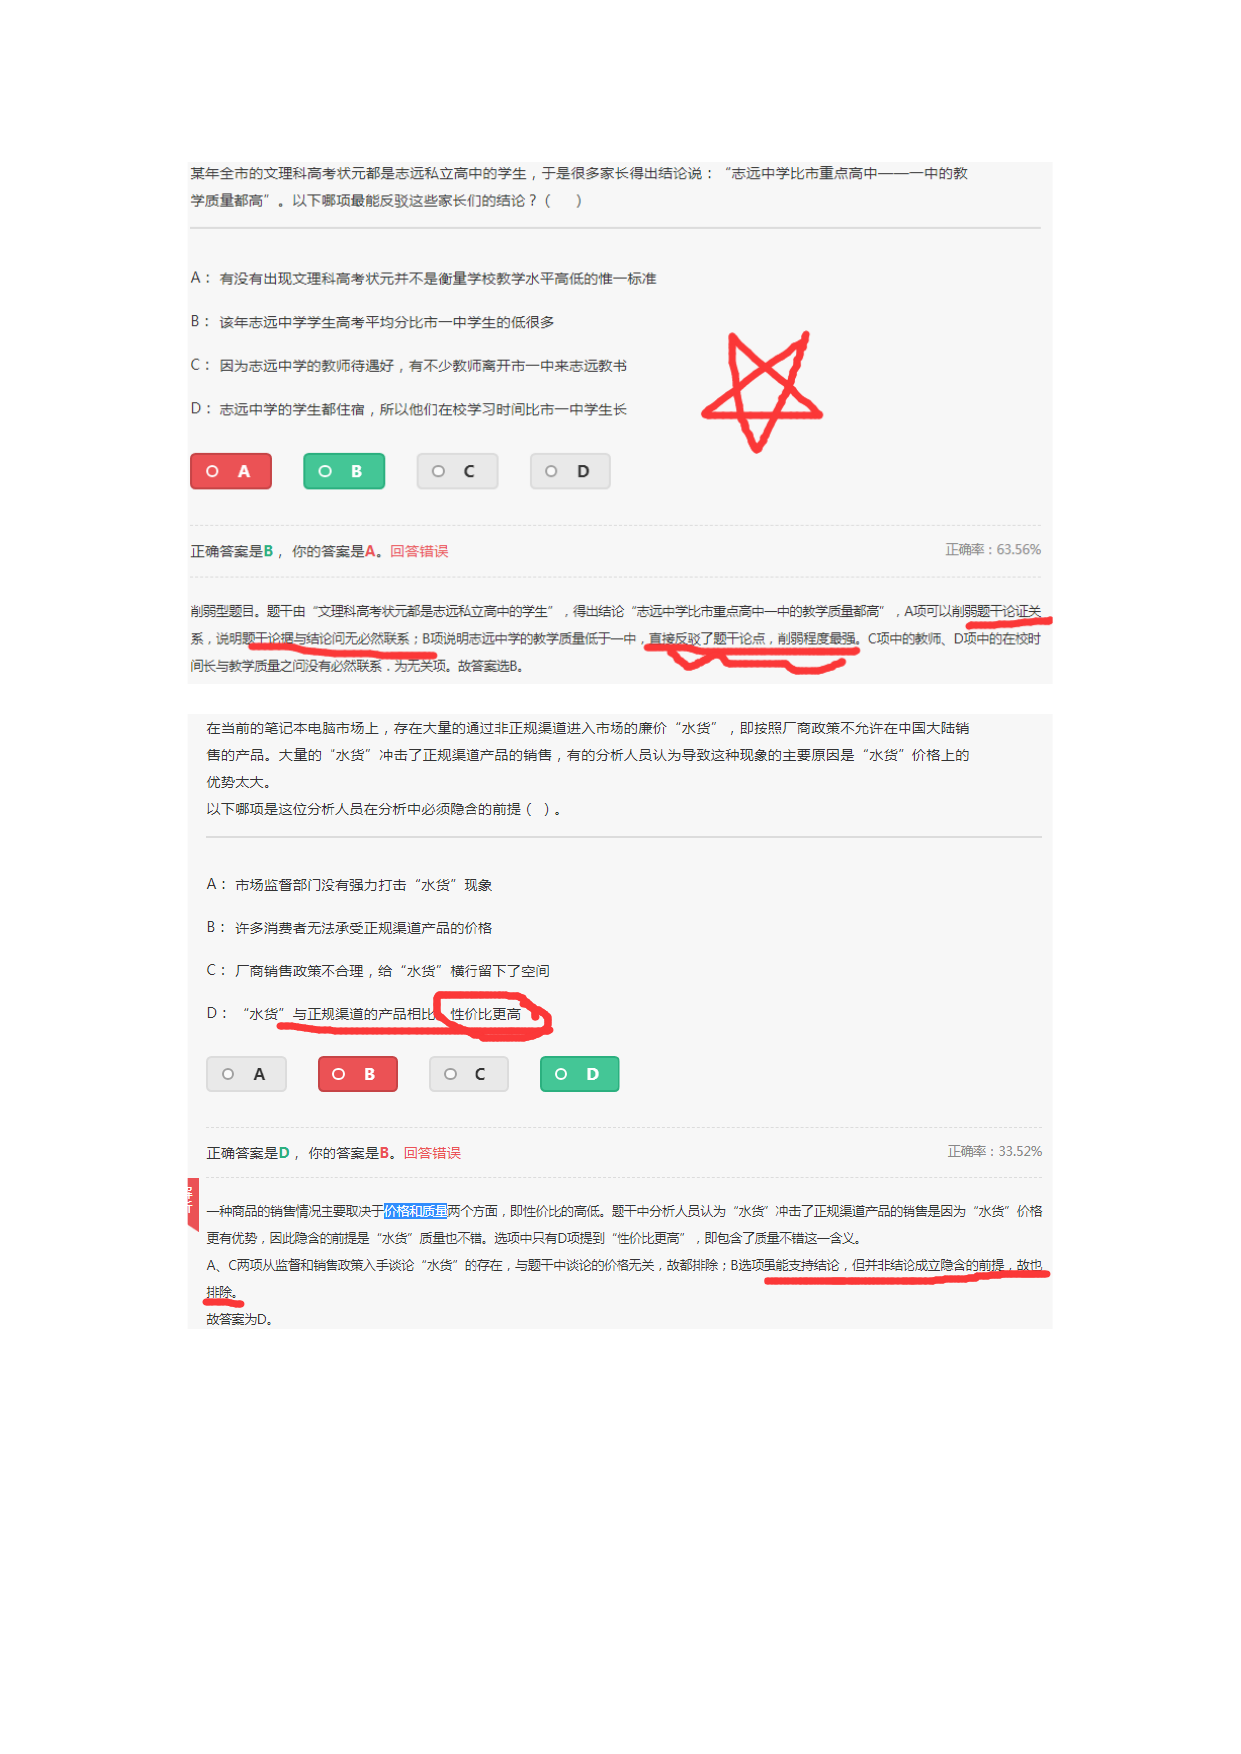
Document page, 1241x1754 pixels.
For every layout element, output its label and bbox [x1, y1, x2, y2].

picture [187, 162, 1053, 684]
picture [187, 714, 1053, 1329]
